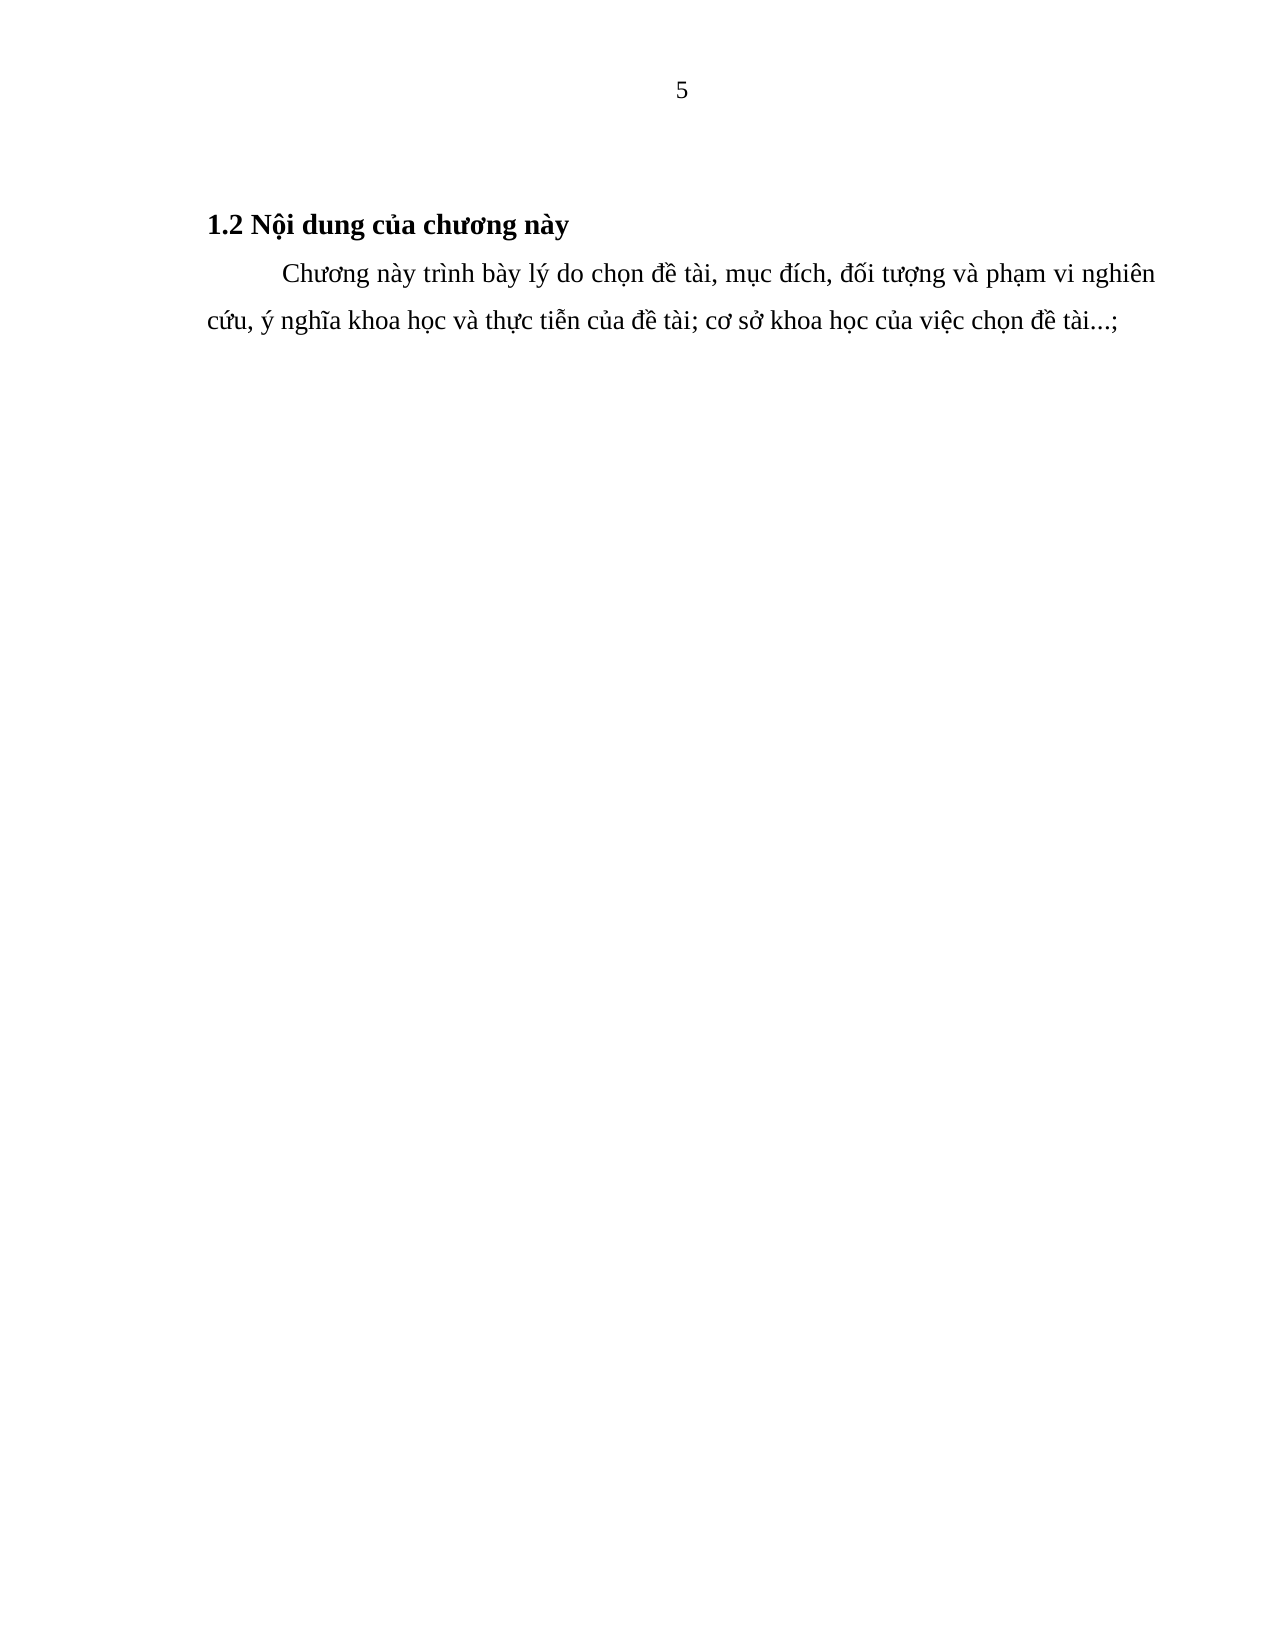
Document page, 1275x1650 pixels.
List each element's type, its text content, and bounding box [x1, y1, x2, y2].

text 1.2 Nội dung của chương này [207, 207, 1157, 240]
text Chương này trình bày lý do chọn đề tài, mục đích, đối tượng và phạm vi nghiên cứu, ý nghĩa khoa học và thực tiễn của đề tài; cơ sở khoa học của việc chọn đề tài...; [207, 257, 1157, 335]
